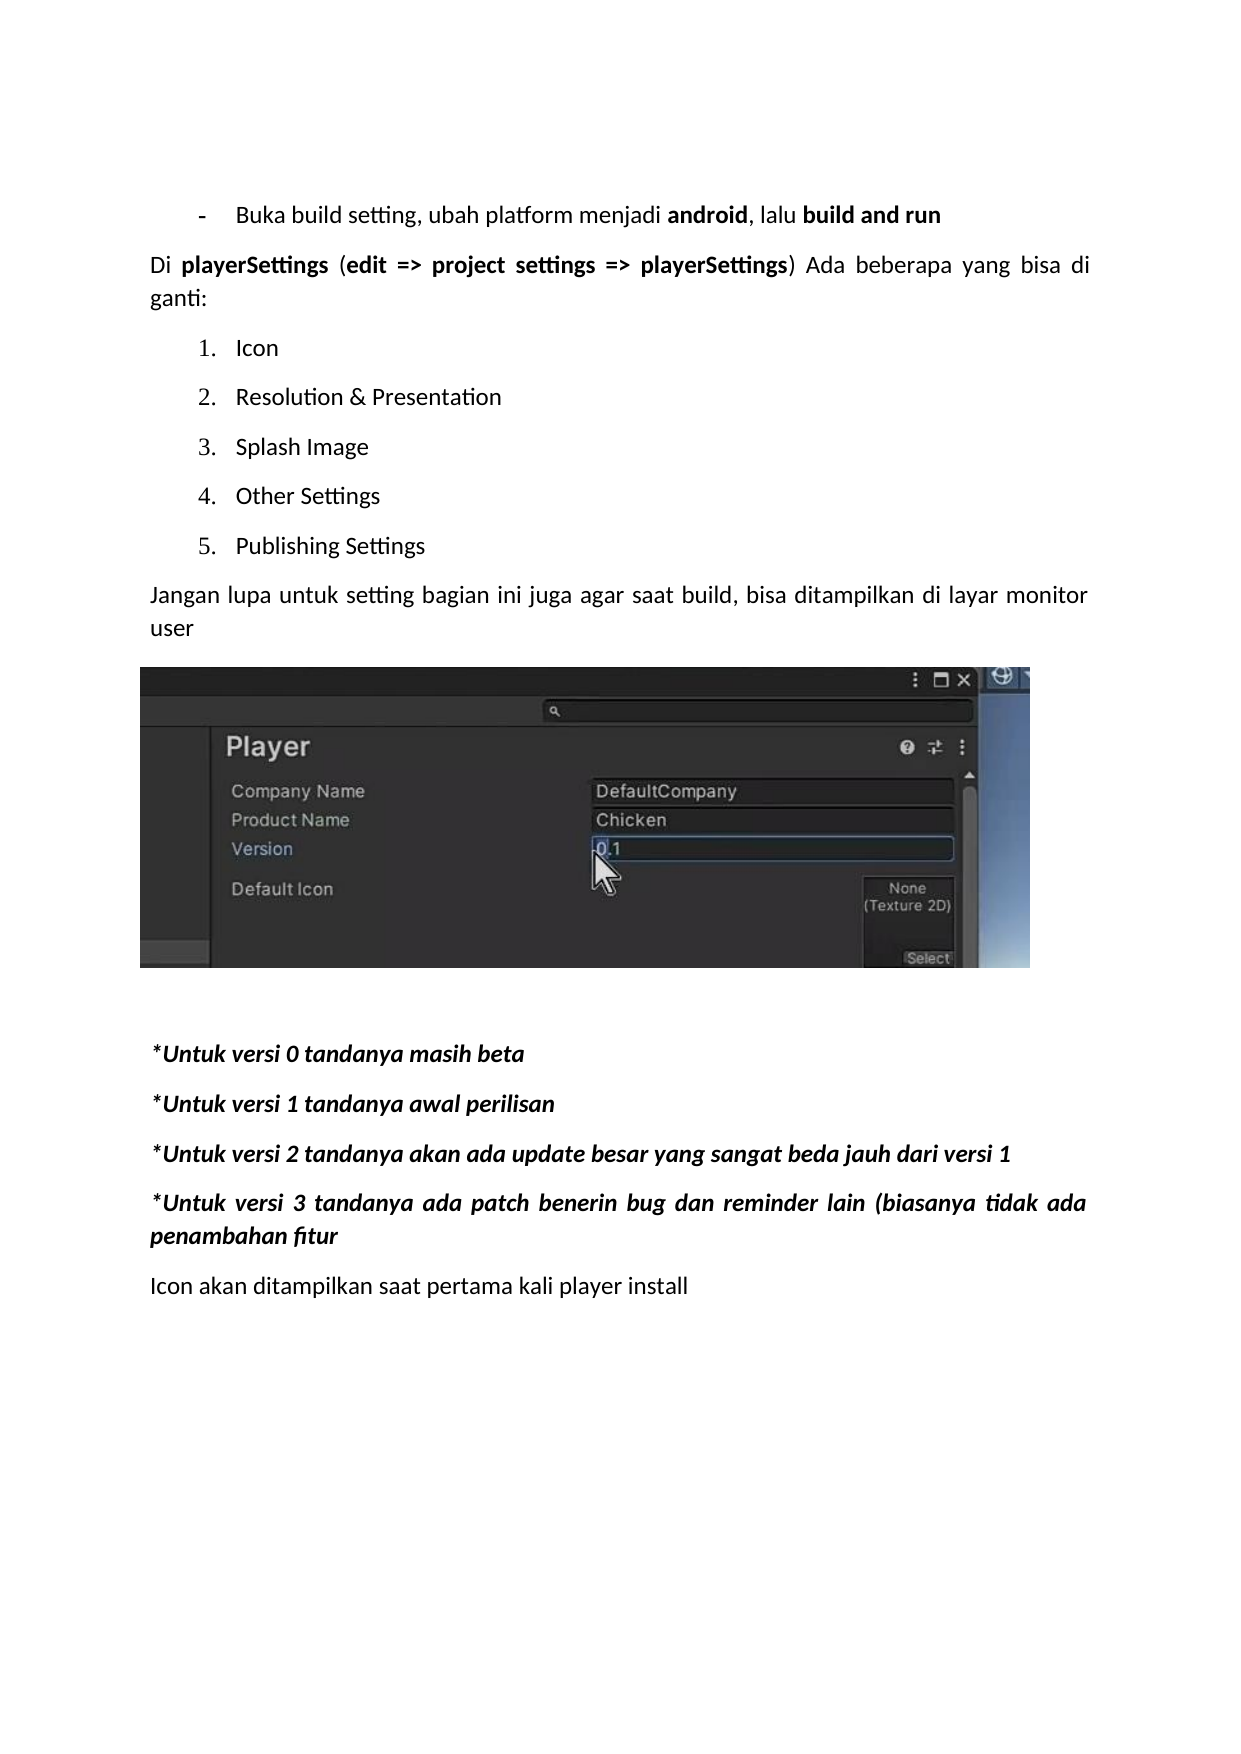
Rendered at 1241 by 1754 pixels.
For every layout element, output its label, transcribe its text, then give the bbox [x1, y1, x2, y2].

list Icon [198, 332, 1090, 362]
list Other Settings [198, 480, 1090, 511]
list Resolution & Presentation [198, 381, 1090, 412]
list Splash Image [198, 431, 1090, 461]
text Di playerSettings (edit => project settings => playerSettings) Ada beberapa yang bisa di ganti: [150, 249, 1090, 313]
text *Untuk versi 2 tandanya akan ada update besar yang sangat beda jauh dari versi 1 [150, 1138, 1090, 1168]
text Icon akan ditampilkan saat pertama kali player install [150, 1270, 1090, 1300]
list Buka build setting, ubah platform menjadi android, lalu build and run [198, 199, 1090, 230]
text *Untuk versi 1 tandanya awal perilisan [150, 1088, 1090, 1119]
text *Untuk versi 3 tandanya ada patch benerin bug dan reminder lain (biasanya tidak ada penambahan fitur [150, 1187, 1090, 1251]
text *Untuk versi 0 tandanya masih beta [150, 1039, 1090, 1069]
list Publishing Settings [198, 530, 1090, 561]
text Jangan lupa untuk setting bagian ini juga agar saat build, bisa ditampilkan di layar monitor user [150, 579, 1090, 643]
picture [140, 667, 1030, 968]
